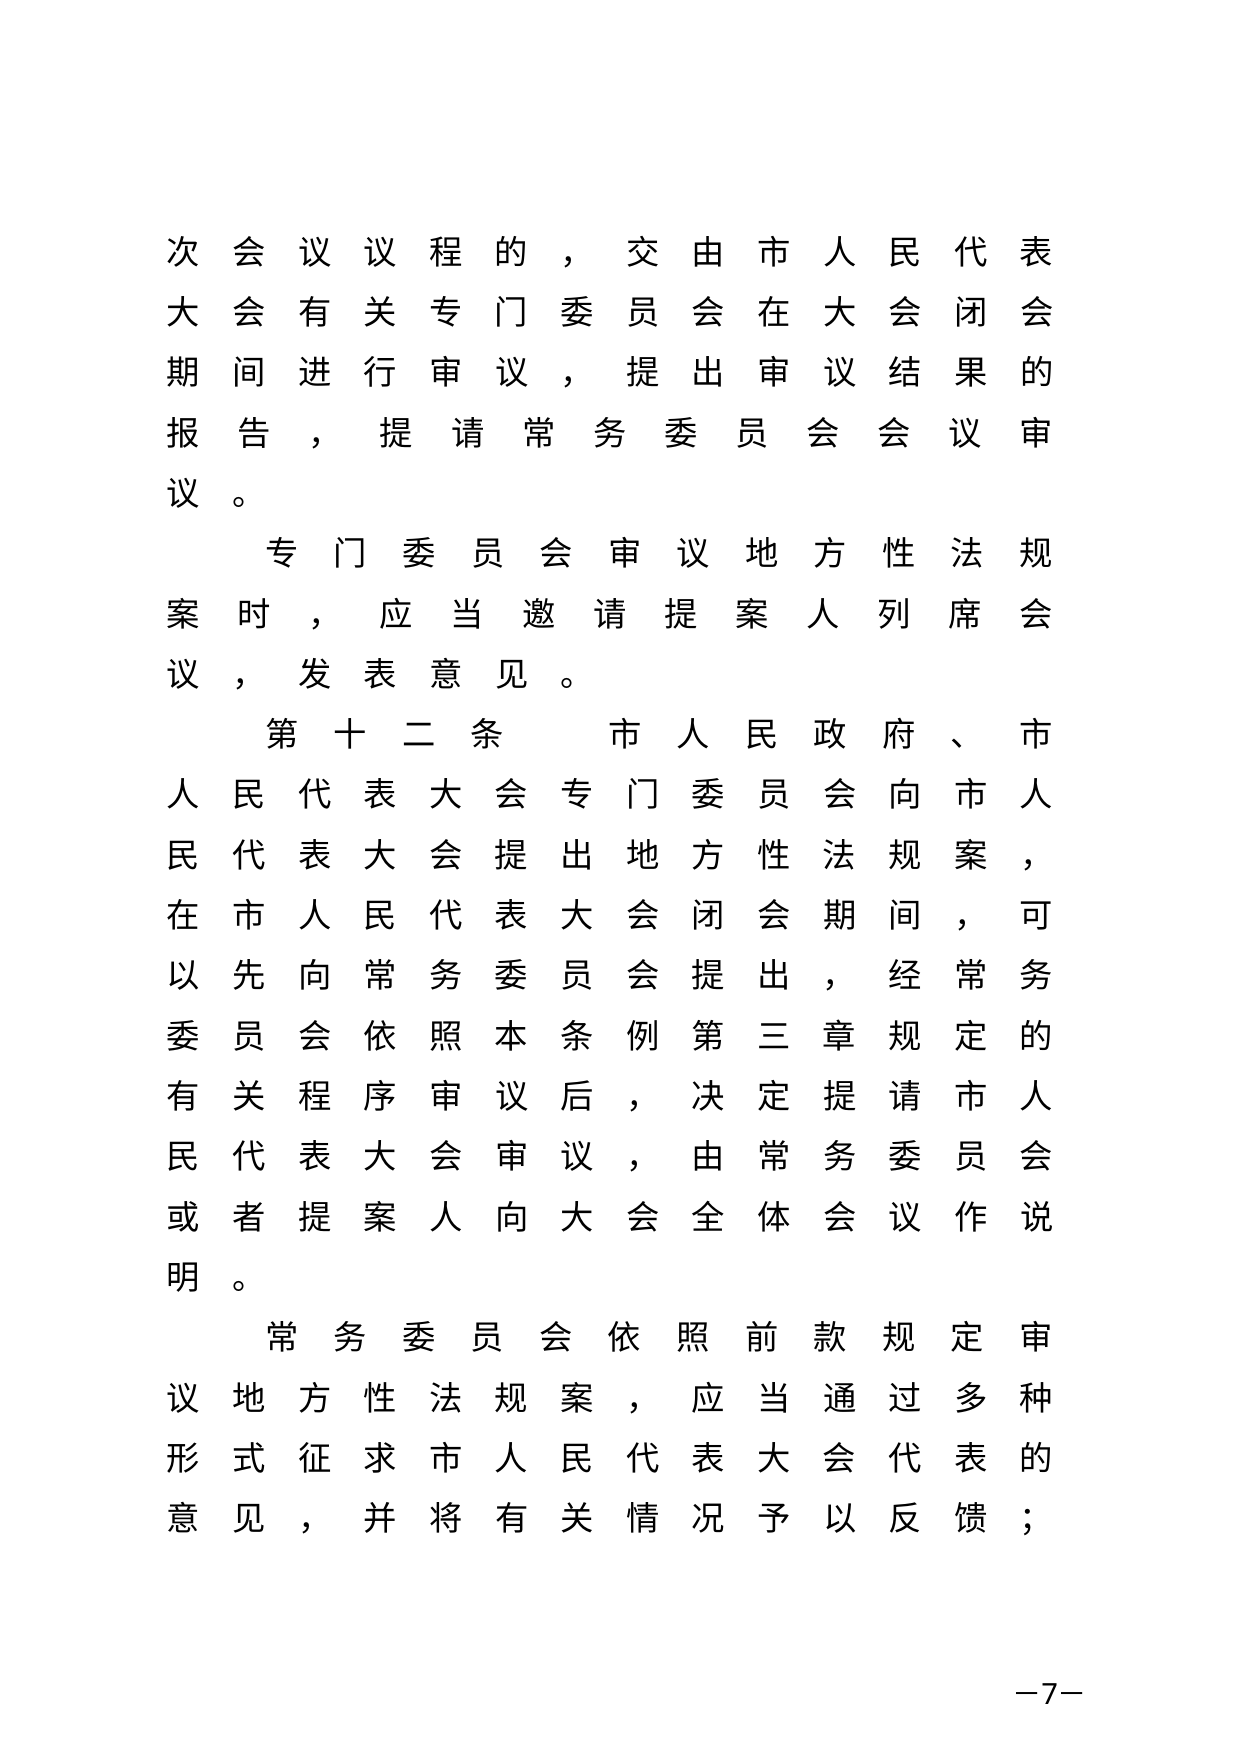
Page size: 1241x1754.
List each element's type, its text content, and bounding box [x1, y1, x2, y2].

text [167, 219, 1085, 521]
text 第十二条 市人民政府、市人民代表大会专门委员会向市人民代表大会提出地方性法规案，在市人民代表大会闭会期间，可以先向常务委员会提出，经常务委员会依照本条例第三章规定的有关程序审议后，决定提请市人民代表大会审议，由常务委员会或者提案人向大会全体会议作说明。 [167, 702, 1085, 1305]
text 专门委员会审议地方性法规案时，应当邀请提案人列席会议，发表意见。 [167, 521, 1085, 702]
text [167, 1305, 1085, 1546]
